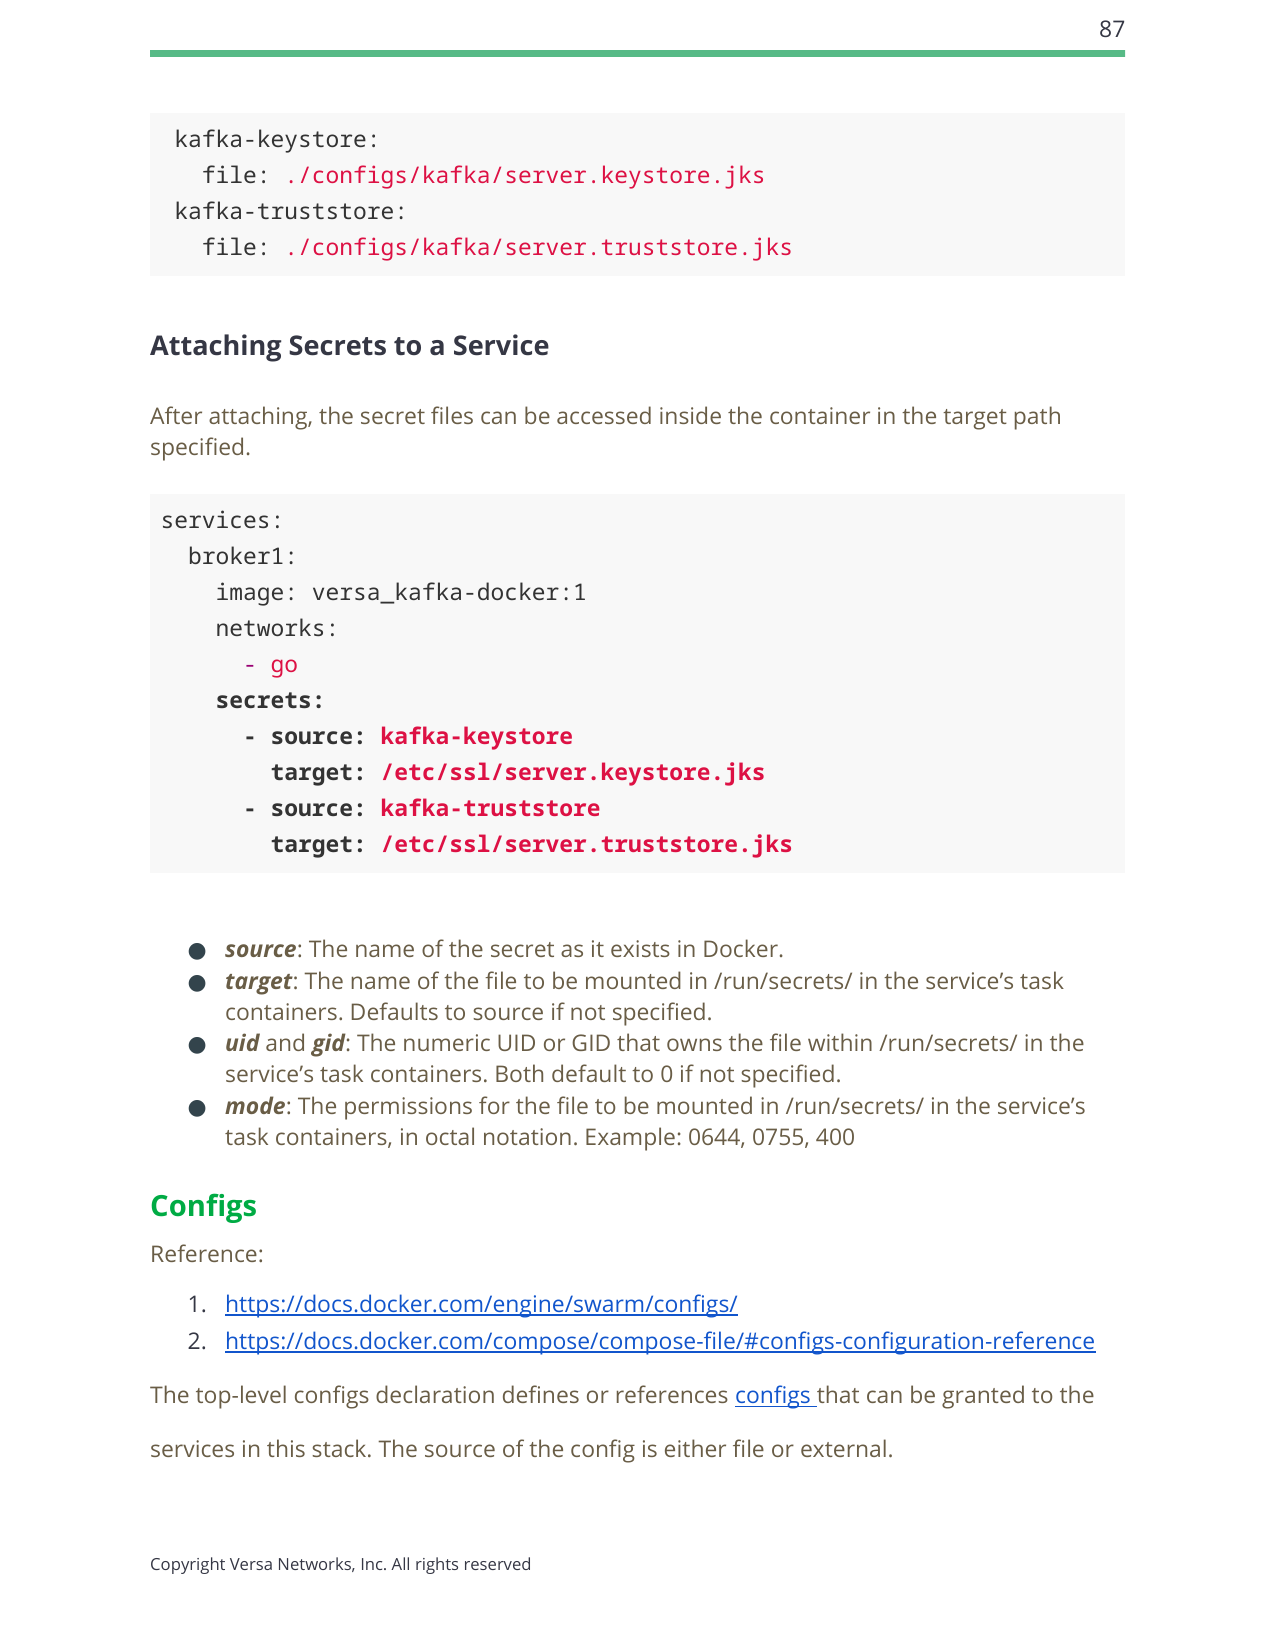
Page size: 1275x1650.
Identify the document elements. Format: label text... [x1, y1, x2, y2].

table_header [150, 113, 1125, 276]
subtitle Attaching Secrets to a Service [150, 326, 1125, 363]
list uid and gid: The numeric UID or GID that owns the file within /run/secrets/ in the service’s task containers. Both default to 0 if not specified. [187, 1027, 1125, 1089]
table_header services: broker1: image: versa_kafka-docker:1 networks: - go secrets: - source: kafka-keystore target: /etc/ssl/server.keystore.jks - source: kafka-truststore target: /etc/ssl/server.truststore.jks [150, 494, 1125, 873]
list https://docs.docker.com/engine/swarm/configs/ [187, 1288, 1125, 1319]
list source: The name of the secret as it exists in Docker. [187, 933, 1125, 964]
list target: The name of the file to be mounted in /run/secrets/ in the service’s task containers. Defaults to source if not specified. [187, 964, 1125, 1027]
picture [150, 50, 1125, 57]
subtitle Configs [150, 1185, 1125, 1225]
list mode: The permissions for the file to be mounted in /run/secrets/ in the service’s task containers, in octal notation. Example: 0644, 0755, 400 [187, 1089, 1125, 1152]
list https://docs.docker.com/compose/compose-file/#configs-configuration-reference [187, 1325, 1125, 1356]
text Reference: [150, 1238, 1125, 1269]
text After attaching, the secret files can be accessed inside the container in the target path specified. [150, 400, 1125, 462]
text The top-level configs declaration defines or references configs that can be granted to the services in this stack. The source of the config is either file or external. [150, 1379, 1125, 1464]
